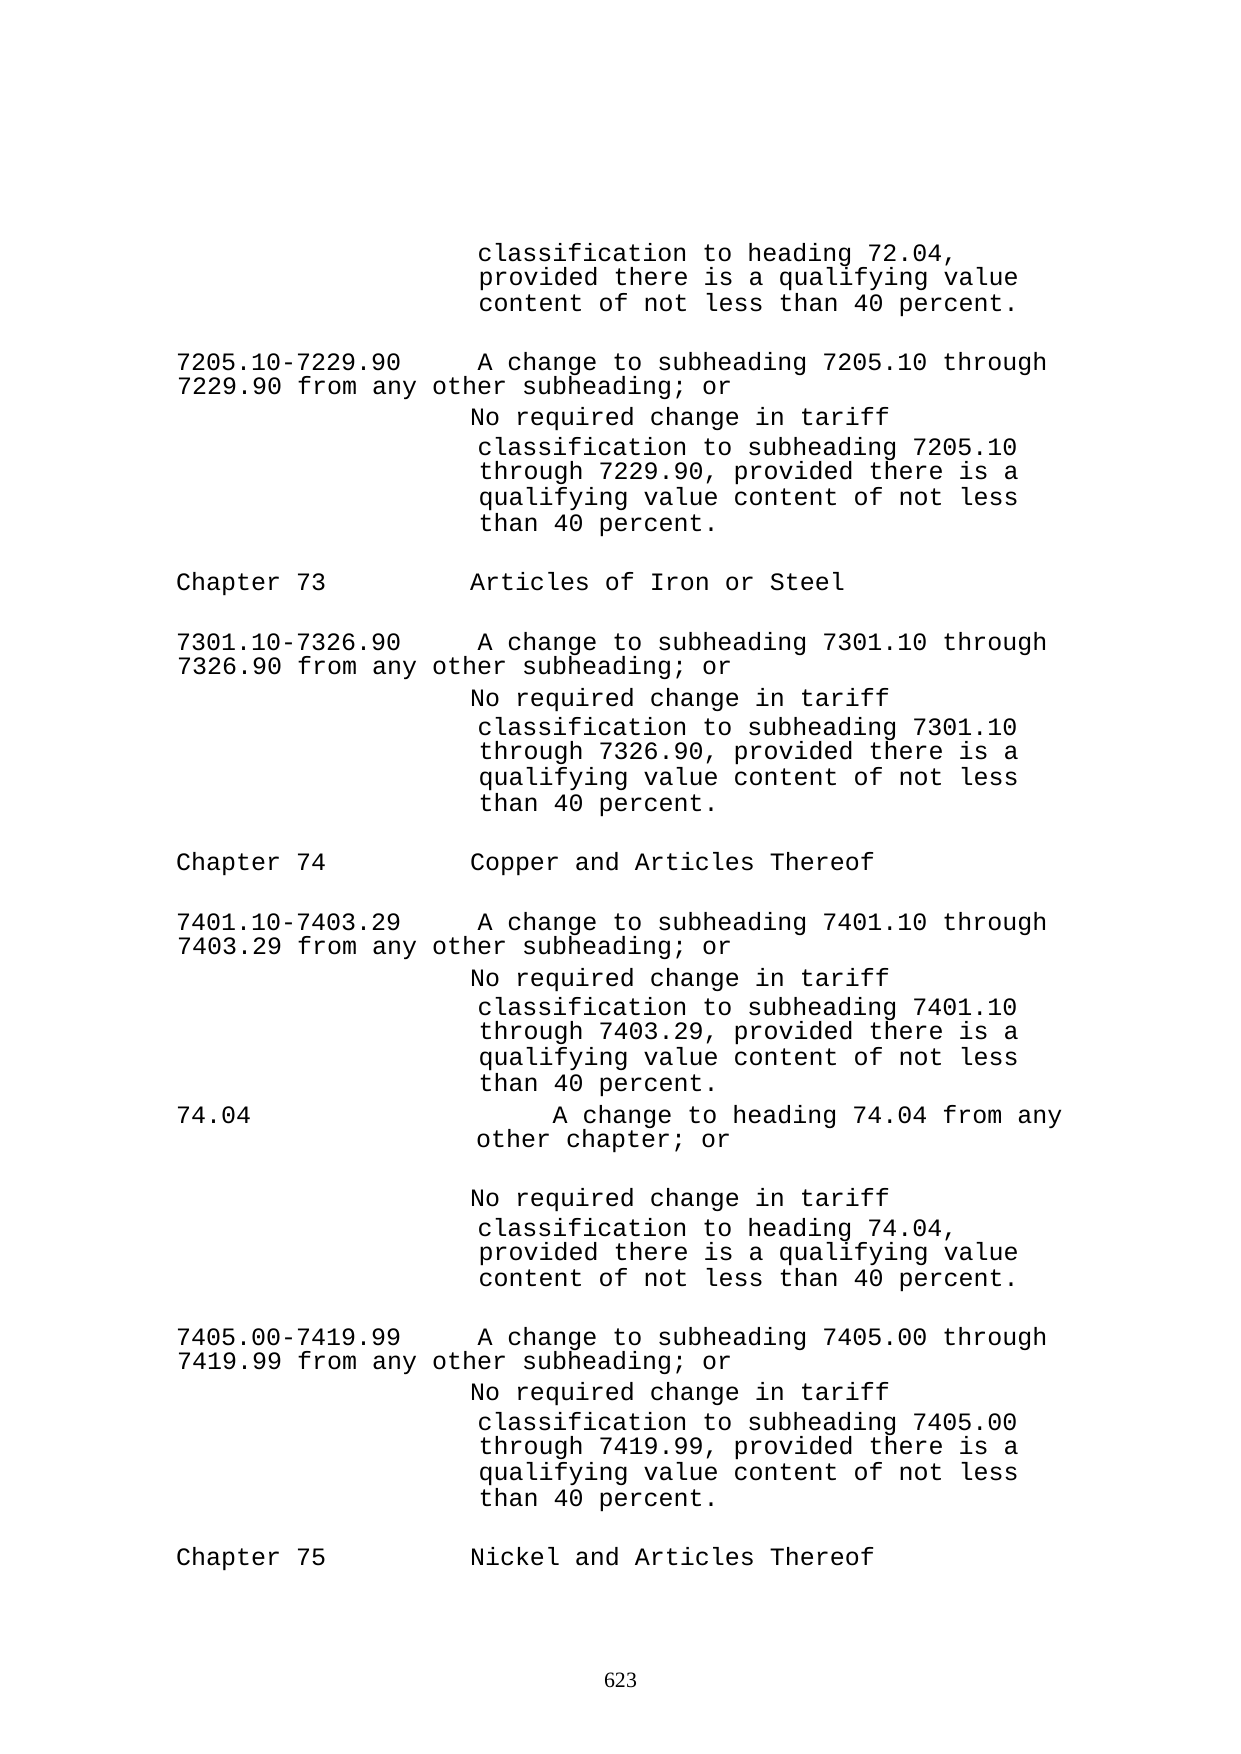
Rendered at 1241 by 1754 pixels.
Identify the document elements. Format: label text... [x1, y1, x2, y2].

text Chapter 73 Articles of Iron or Steel [176, 569, 1062, 596]
text Chapter 75 Nickel and Articles Thereof [176, 1544, 1062, 1571]
text 7401.10-7403.29 A change to subheading 7401.10 through 7403.29 from any other subheading; or [176, 909, 1047, 962]
text No required change in tariff [176, 1380, 1062, 1406]
text classification to heading 72.04, provided there is a qualifying value content of not less than 40 percent. [477, 241, 1062, 319]
text 74.04 A change to heading 74.04 from any other chapter; or [176, 1103, 1062, 1155]
text classification to subheading 7405.00 through 7419.99, provided there is a qualifying value content of not less than 40 percent. [477, 1409, 1062, 1514]
text 7301.10-7326.90 A change to subheading 7301.10 through 7326.90 from any other subheading; or [176, 629, 1047, 682]
text Chapter 74 Copper and Articles Thereof [176, 849, 1062, 876]
text No required change in tariff [176, 405, 1062, 431]
text classification to subheading 7205.10 through 7229.90, provided there is a qualifying value content of not less than 40 percent. [477, 434, 1062, 539]
text 7405.00-7419.99 A change to subheading 7405.00 through 7419.99 from any other subheading; or [176, 1324, 1047, 1377]
text No required change in tariff [176, 685, 1062, 711]
text classification to subheading 7401.10 through 7403.29, provided there is a qualifying value content of not less than 40 percent. [477, 995, 1062, 1099]
text classification to subheading 7301.10 through 7326.90, provided there is a qualifying value content of not less than 40 percent. [477, 714, 1062, 819]
text classification to heading 74.04, provided there is a qualifying value content of not less than 40 percent. [477, 1216, 1062, 1294]
text No required change in tariff [176, 1186, 1062, 1212]
text 7205.10-7229.90 A change to subheading 7205.10 through 7229.90 from any other subheading; or [176, 349, 1047, 402]
text No required change in tariff [176, 965, 1062, 991]
